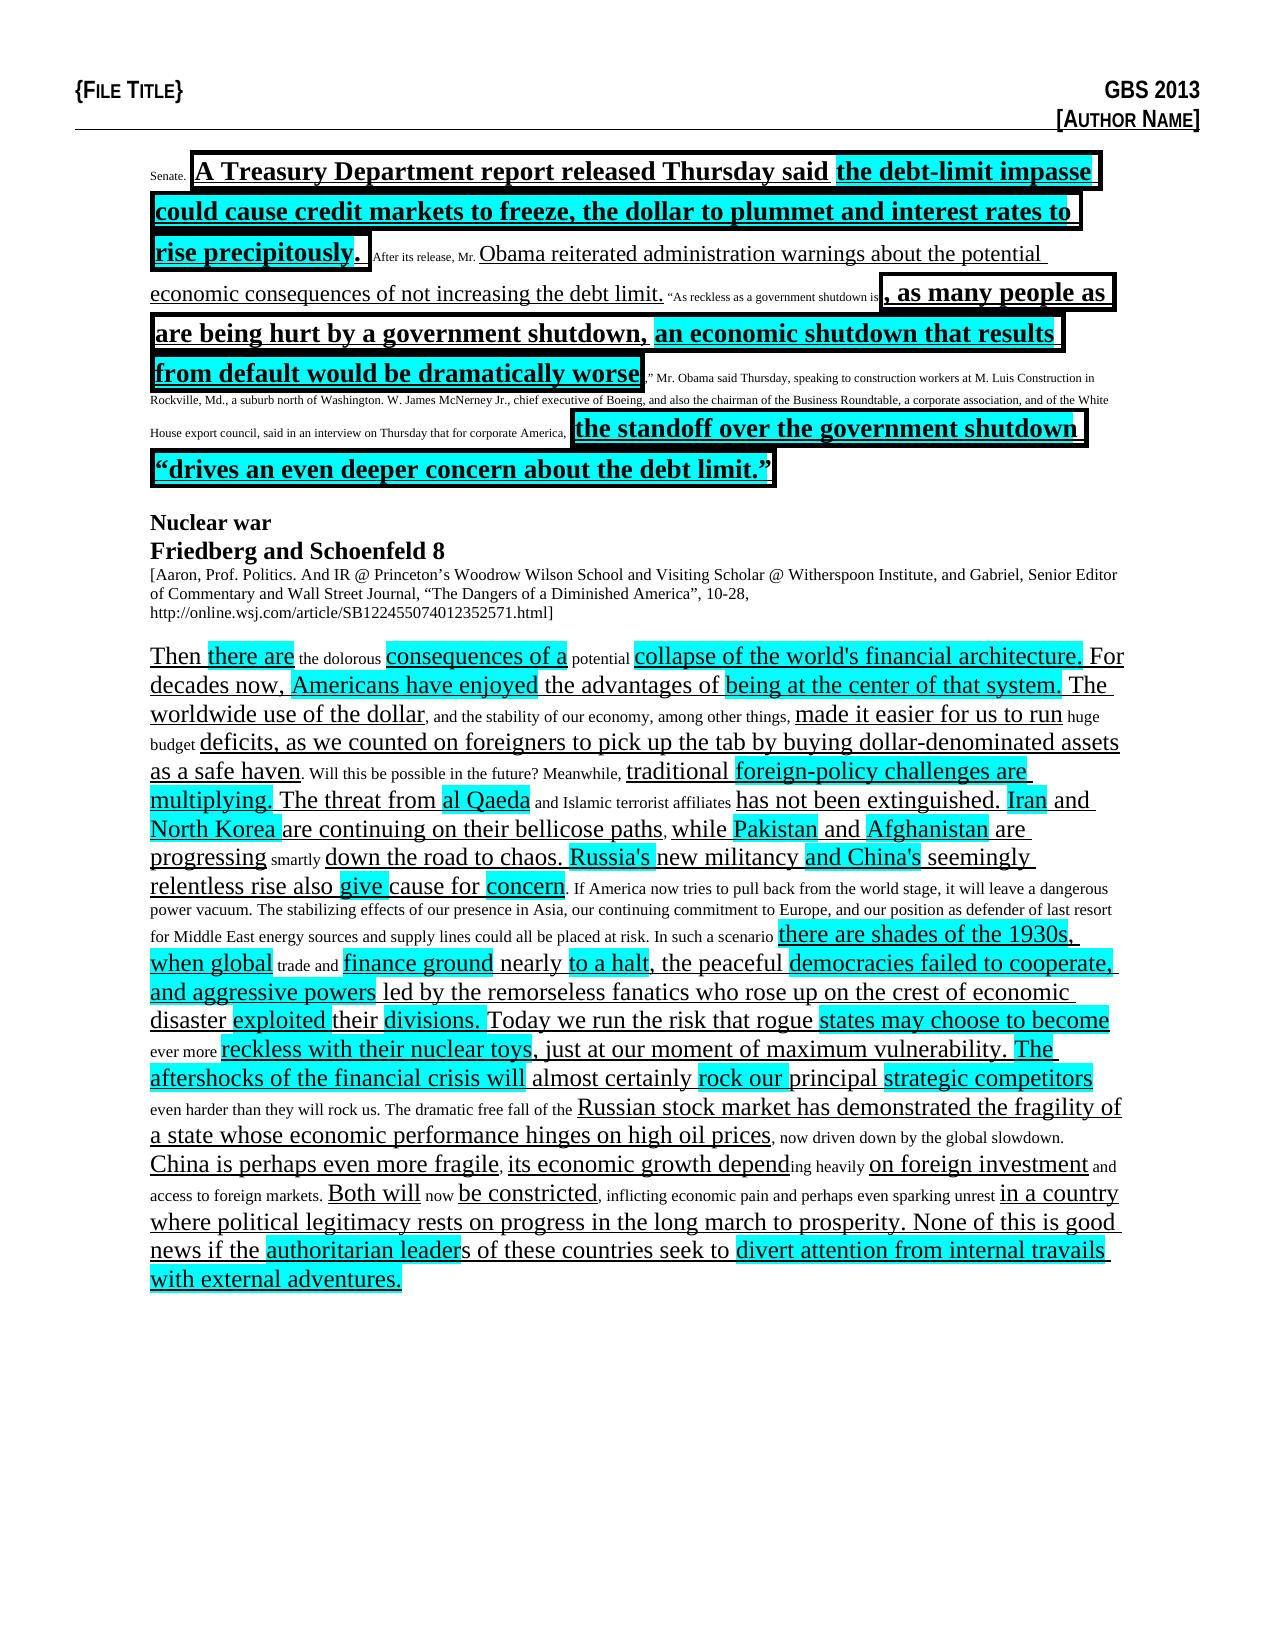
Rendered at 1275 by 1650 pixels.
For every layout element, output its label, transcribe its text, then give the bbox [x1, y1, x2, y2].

text Then there are the dolorous consequences of a potential collapse of the world's financial architecture. For decades now, Americans have enjoyed the advantages of being at the center of that system. The worldwide use of the dollar, and the stability of our economy, among other things, made it easier for us to run huge budget deficits, as we counted on foreigners to pick up the tab by buying dollar-denominated assets as a safe haven. Will this be possible in the future? Meanwhile, traditional foreign-policy challenges are multiplying. The threat from al Qaeda and Islamic terrorist affiliates has not been extinguished. Iran and North Korea are continuing on their bellicose paths, while Pakistan and Afghanistan are progressing smartly down the road to chaos. Russia's new militancy and China's seemingly relentless rise also give cause for concern. If America now tries to pull back from the world stage, it will leave a dangerous power vacuum. The stabilizing effects of our presence in Asia, our continuing commitment to Europe, and our position as defender of last resort for Middle East energy sources and supply lines could all be placed at risk. In such a scenario there are shades of the 1930s, when global trade and finance ground nearly to a halt, the peaceful democracies failed to cooperate, and aggressive powers led by the remorseless fanatics who rose up on the crest of economic disaster exploited their divisions. Today we run the risk that rogue states may choose to become ever more reckless with their nuclear toys, just at our moment of maximum vulnerability. The aftershocks of the financial crisis will almost certainly rock our principal strategic competitors even harder than they will rock us. The dramatic free fall of the Russian stock market has demonstrated the fragility of a state whose economic performance hinges on high oil prices, now driven down by the global slowdown. China is perhaps even more fragile, its economic growth depending heavily on foreign investment and access to foreign markets. Both will now be constricted, inflicting economic pain and perhaps even sparking unrest in a country where political legitimacy rests on progress in the long march to prosperity. None of this is good news if the authoritarian leaders of these countries seek to divert attention from internal travails with external adventures. [150, 641, 1125, 1293]
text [150, 150, 1125, 488]
text [Aaron, Prof. Politics. And IR @ Princeton’s Woodrow Wilson School and Visiting Scholar @ Witherspoon Institute, and Gabriel, Senior Editor of Commentary and Wall Street Journal, “The Dangers of a Diminished America”, 10-28, http://online.wsj.com/article/SB122455074012352571.html] [150, 564, 1125, 622]
text Friedberg and Schoenfeld 8 [150, 536, 1125, 564]
subtitle Nuclear war [150, 509, 1125, 536]
